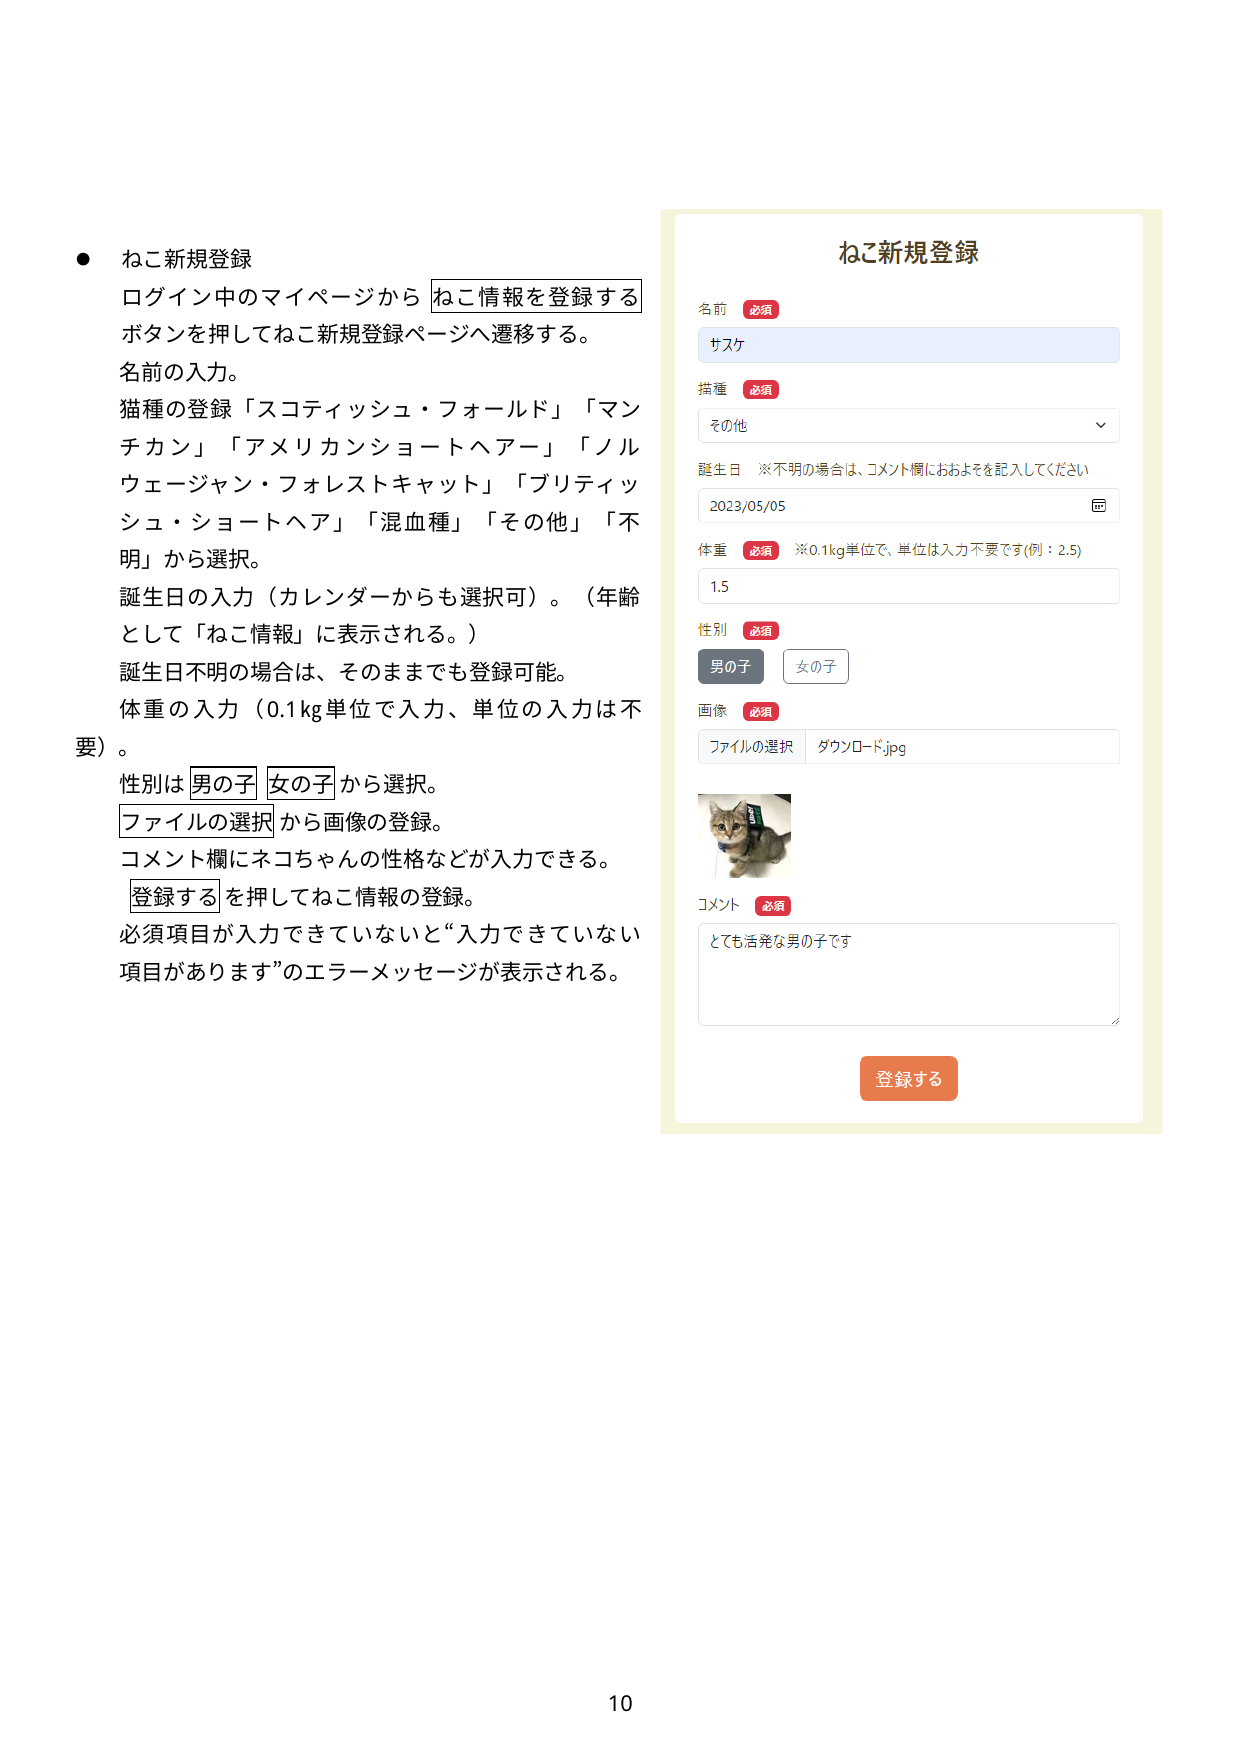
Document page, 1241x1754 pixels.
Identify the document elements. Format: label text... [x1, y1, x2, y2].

list ねこ新規登録 [75, 239, 660, 277]
text 猫種の登録「スコティッシュ・フォールド」「マンチカン」「アメリカンショートヘアー」「ノルウェージャン・フォレストキャット」「ブリティッシュ・ショートヘア」「混血種」「その他」「不明」から選択。 [119, 389, 660, 577]
text 必須項目が入力できていないと“入力できていない項目があります”のエラーメッセージが表示される。 [119, 914, 660, 989]
list ログイン中のマイページから ねこ情報を登録する ボタンを押してねこ新規登録ページへ遷移する。 [121, 277, 660, 352]
text 名前の入力。 [75, 352, 660, 389]
text 性別は 男の子 女の子 から選択。 [75, 764, 660, 802]
text コメント欄にネコちゃんの性格などが入力できる。 [119, 839, 660, 877]
picture [660, 209, 1163, 1134]
text 体重の入力（0.1㎏単位で入力、単位の入力は不要）。 [75, 689, 660, 764]
text 誕生日不明の場合は、そのままでも登録可能。 [119, 652, 660, 689]
text 登録する を押してねこ情報の登録。 [75, 877, 660, 914]
text ファイルの選択 から画像の登録。 [75, 802, 660, 839]
text 誕生日の入力（カレンダーからも選択可）。（年齢として「ねこ情報」に表示される。） [119, 577, 660, 652]
